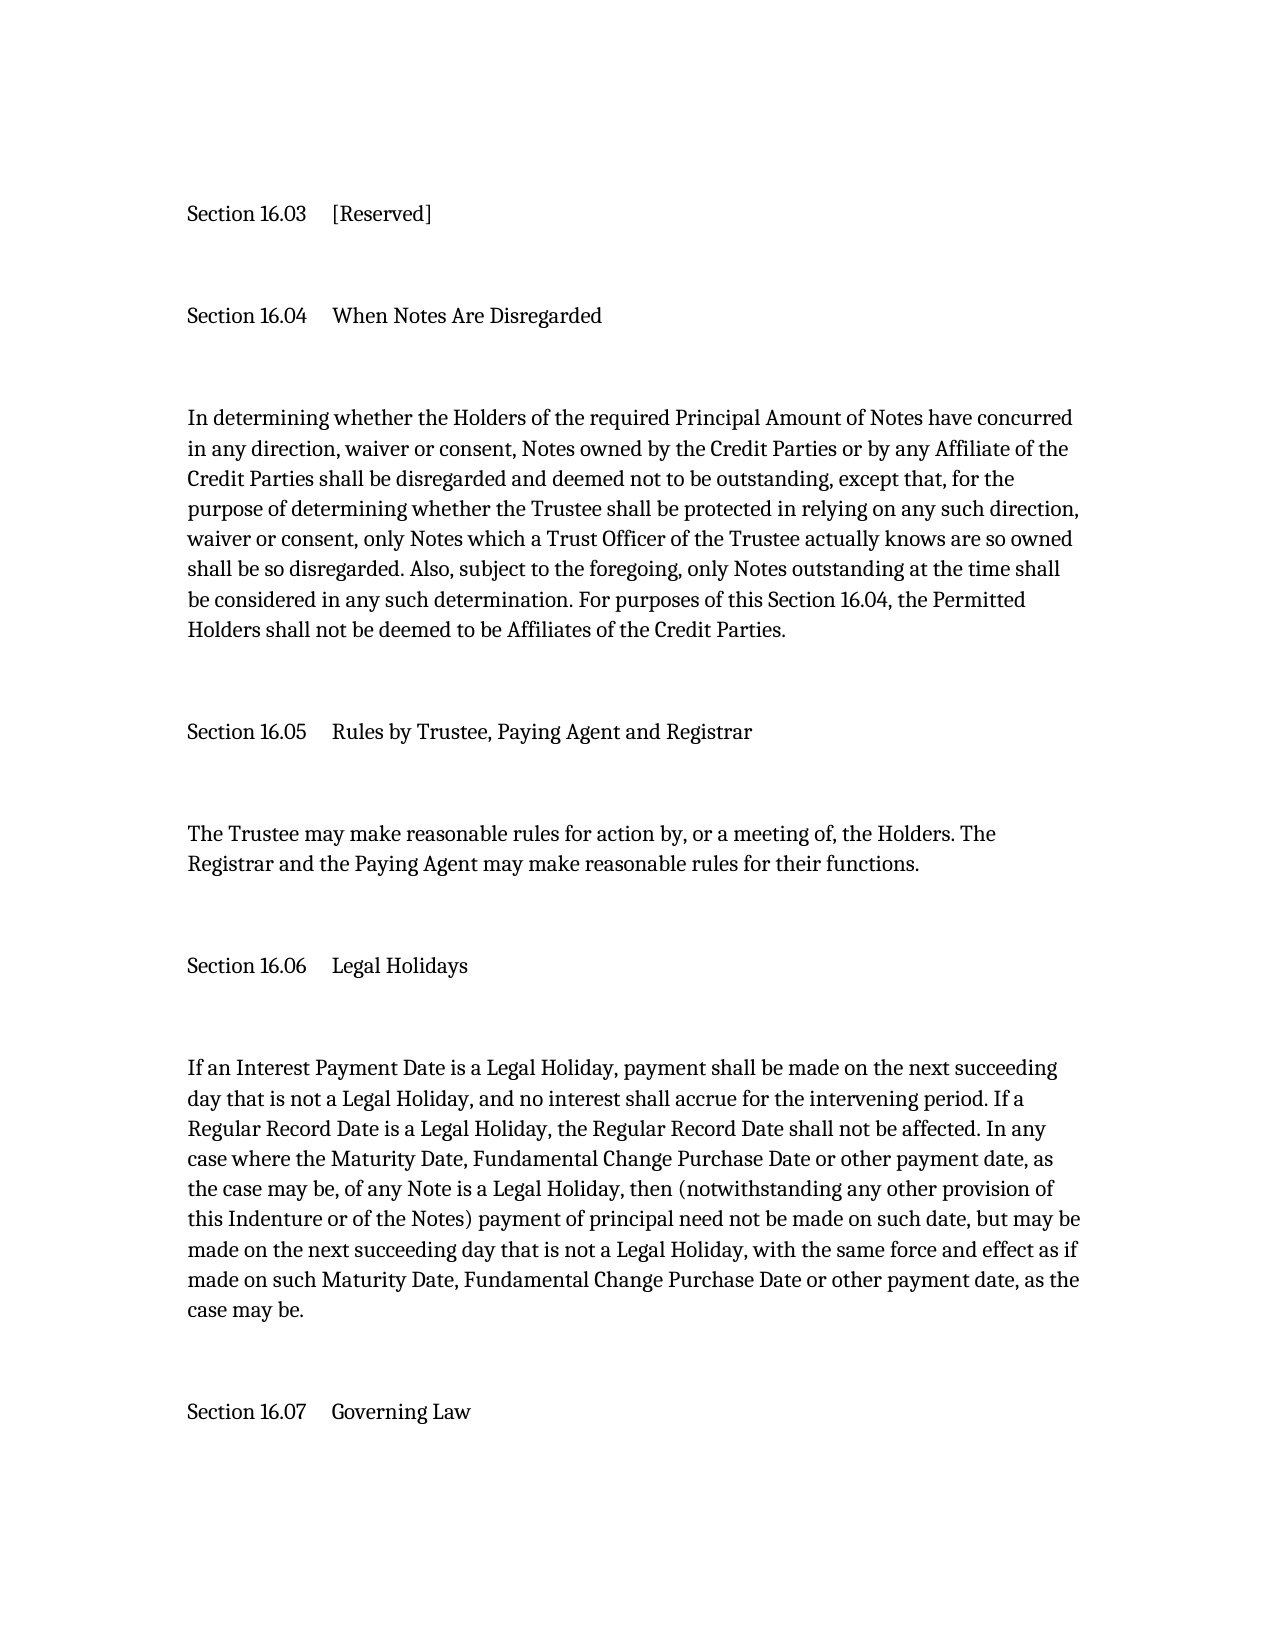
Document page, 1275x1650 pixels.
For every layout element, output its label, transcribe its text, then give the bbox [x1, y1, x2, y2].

text Section 16.03 [Reserved] [187, 201, 1087, 227]
text If an Interest Payment Date is a Legal Holiday, payment shall be made on the next succeeding day that is not a Legal Holiday, and no interest shall accrue for the intervening period. If a Regular Record Date is a Legal Holiday, the Regular Record Date shall not be affected. In any case where the Maturity Date, Fundamental Change Purchase Date or other payment date, as the case may be, of any Note is a Legal Holiday, then (notwithstanding any other provision of this Indenture or of the Notes) payment of principal need not be made on such date, but may be made on the next succeeding day that is not a Legal Holiday, with the same force and effect as if made on such Maturity Date, Fundamental Change Purchase Date or other payment date, as the case may be. [187, 1055, 1087, 1323]
text Section 16.06 Legal Holidays [187, 953, 1087, 979]
text Section 16.04 When Notes Are Disregarded [187, 303, 1087, 329]
text Section 16.07 Governing Law [187, 1399, 1087, 1425]
text In determining whether the Holders of the required Principal Amount of Notes have concurred in any direction, waiver or consent, Notes owned by the Credit Parties or by any Affiliate of the Credit Parties shall be disregarded and deemed not to be outstanding, except that, for the purpose of determining whether the Trustee shall be protected in relying on any such direction, waiver or consent, only Notes which a Trust Officer of the Trustee actually knows are so owned shall be so disregarded. Also, subject to the foregoing, only Notes outstanding at the time shall be considered in any such determination. For purposes of this Section 16.04, the Permitted Holders shall not be deemed to be Affiliates of the Credit Parties. [187, 405, 1087, 643]
text The Trustee may make reasonable rules for action by, or a meeting of, the Holders. The Registrar and the Paying Agent may make reasonable rules for their functions. [187, 821, 1087, 877]
text Section 16.05 Rules by Trustee, Paying Agent and Registrar [187, 719, 1087, 745]
